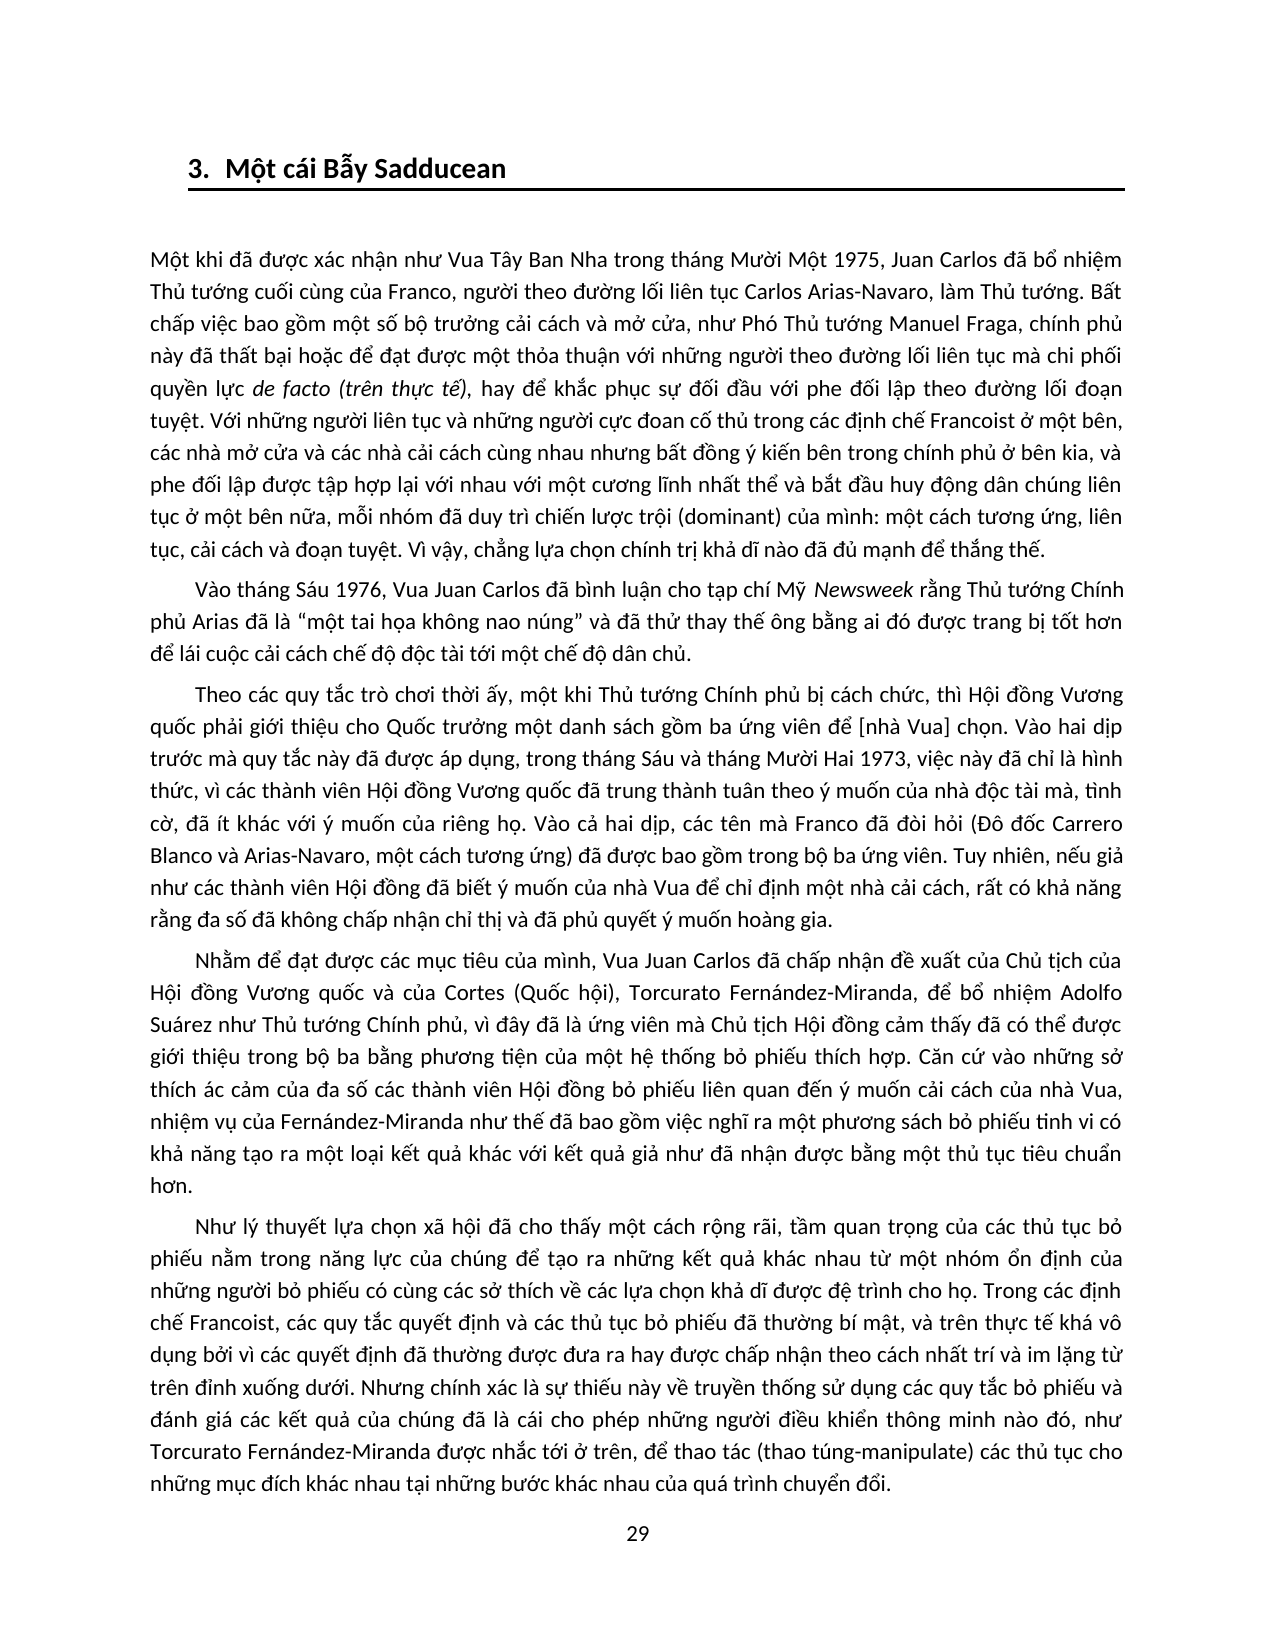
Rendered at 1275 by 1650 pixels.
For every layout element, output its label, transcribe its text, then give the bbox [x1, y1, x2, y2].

text Như lý thuyết lựa chọn xã hội đã cho thấy một cách rộng rãi, tầm quan trọng của các thủ tục bỏ phiếu nằm trong năng lực của chúng để tạo ra những kết quả khác nhau từ một nhóm ổn định của những người bỏ phiếu có cùng các sở thích về các lựa chọn khả dĩ được đệ trình cho họ. Trong các định chế Francoist, các quy tắc quyết định và các thủ tục bỏ phiếu đã thường bí mật, và trên thực tế khá vô dụng bởi vì các quyết định đã thường được đưa ra hay được chấp nhận theo cách nhất trí và im lặng từ trên đỉnh xuống dưới. Nhưng chính xác là sự thiếu này về truyền thống sử dụng các quy tắc bỏ phiếu và đánh giá các kết quả của chúng đã là cái cho phép những người điều khiển thông minh nào đó, như Torcurato Fernández-Miranda được nhắc tới ở trên, để thao tác (thao túng-manipulate) các thủ tục cho những mục đích khác nhau tại những bước khác nhau của quá trình chuyển đổi. [150, 1212, 1125, 1497]
text Theo các quy tắc trò chơi thời ấy, một khi Thủ tướng Chính phủ bị cách chức, thì Hội đồng Vương quốc phải giới thiệu cho Quốc trưởng một danh sách gồm ba ứng viên để [nhà Vua] chọn. Vào hai dịp trước mà quy tắc này đã được áp dụng, trong tháng Sáu và tháng Mười Hai 1973, việc này đã chỉ là hình thức, vì các thành viên Hội đồng Vương quốc đã trung thành tuân theo ý muốn của nhà độc tài mà, tình cờ, đã ít khác với ý muốn của riêng họ. Vào cả hai dịp, các tên mà Franco đã đòi hỏi (Đô đốc Carrero Blanco và Arias-Navaro, một cách tương ứng) đã được bao gồm trong bộ ba ứng viên. Tuy nhiên, nếu giả như các thành viên Hội đồng đã biết ý muốn của nhà Vua để chỉ định một nhà cải cách, rất có khả năng rằng đa số đã không chấp nhận chỉ thị và đã phủ quyết ý muốn hoàng gia. [150, 680, 1125, 933]
text Một khi đã được xác nhận như Vua Tây Ban Nha trong tháng Mười Một 1975, Juan Carlos đã bổ nhiệm Thủ tướng cuối cùng của Franco, người theo đường lối liên tục Carlos Arias-Navaro, làm Thủ tướng. Bất chấp việc bao gồm một số bộ trưởng cải cách và mở cửa, như Phó Thủ tướng Manuel Fraga, chính phủ này đã thất bại hoặc để đạt được một thỏa thuận với những người theo đường lối liên tục mà chi phối quyền lực de facto (trên thực tế), hay để khắc phục sự đối đầu với phe đối lập theo đường lối đoạn tuyệt. Với những người liên tục và những người cực đoan cố thủ trong các định chế Francoist ở một bên, các nhà mở cửa và các nhà cải cách cùng nhau nhưng bất đồng ý kiến bên trong chính phủ ở bên kia, và phe đối lập được tập hợp lại với nhau với một cương lĩnh nhất thể và bắt đầu huy động dân chúng liên tục ở một bên nữa, mỗi nhóm đã duy trì chiến lược trội (dominant) của mình: một cách tương ứng, liên tục, cải cách và đoạn tuyệt. Vì vậy, chẳng lựa chọn chính trị khả dĩ nào đã đủ mạnh để thắng thế. [150, 245, 1125, 563]
text Nhằm để đạt được các mục tiêu của mình, Vua Juan Carlos đã chấp nhận đề xuất của Chủ tịch của Hội đồng Vương quốc và của Cortes (Quốc hội), Torcurato Fernández-Miranda, để bổ nhiệm Adolfo Suárez như Thủ tướng Chính phủ, vì đây đã là ứng viên mà Chủ tịch Hội đồng cảm thấy đã có thể được giới thiệu trong bộ ba bằng phương tiện của một hệ thống bỏ phiếu thích hợp. Căn cứ vào những sở thích ác cảm của đa số các thành viên Hội đồng bỏ phiếu liên quan đến ý muốn cải cách của nhà Vua, nhiệm vụ của Fernández-Miranda như thế đã bao gồm việc nghĩ ra một phương sách bỏ phiếu tinh vi có khả năng tạo ra một loại kết quả khác với kết quả giả như đã nhận được bằng một thủ tục tiêu chuẩn hơn. [150, 946, 1125, 1199]
text Vào tháng Sáu 1976, Vua Juan Carlos đã bình luận cho tạp chí Mỹ Newsweek rằng Thủ tướng Chính phủ Arias đã là “một tai họa không nao núng” và đã thử thay thế ông bằng ai đó được trang bị tốt hơn để lái cuộc cải cách chế độ độc tài tới một chế độ dân chủ. [150, 575, 1125, 668]
subtitle Một cái Bẫy Sadducean [187, 150, 1125, 191]
